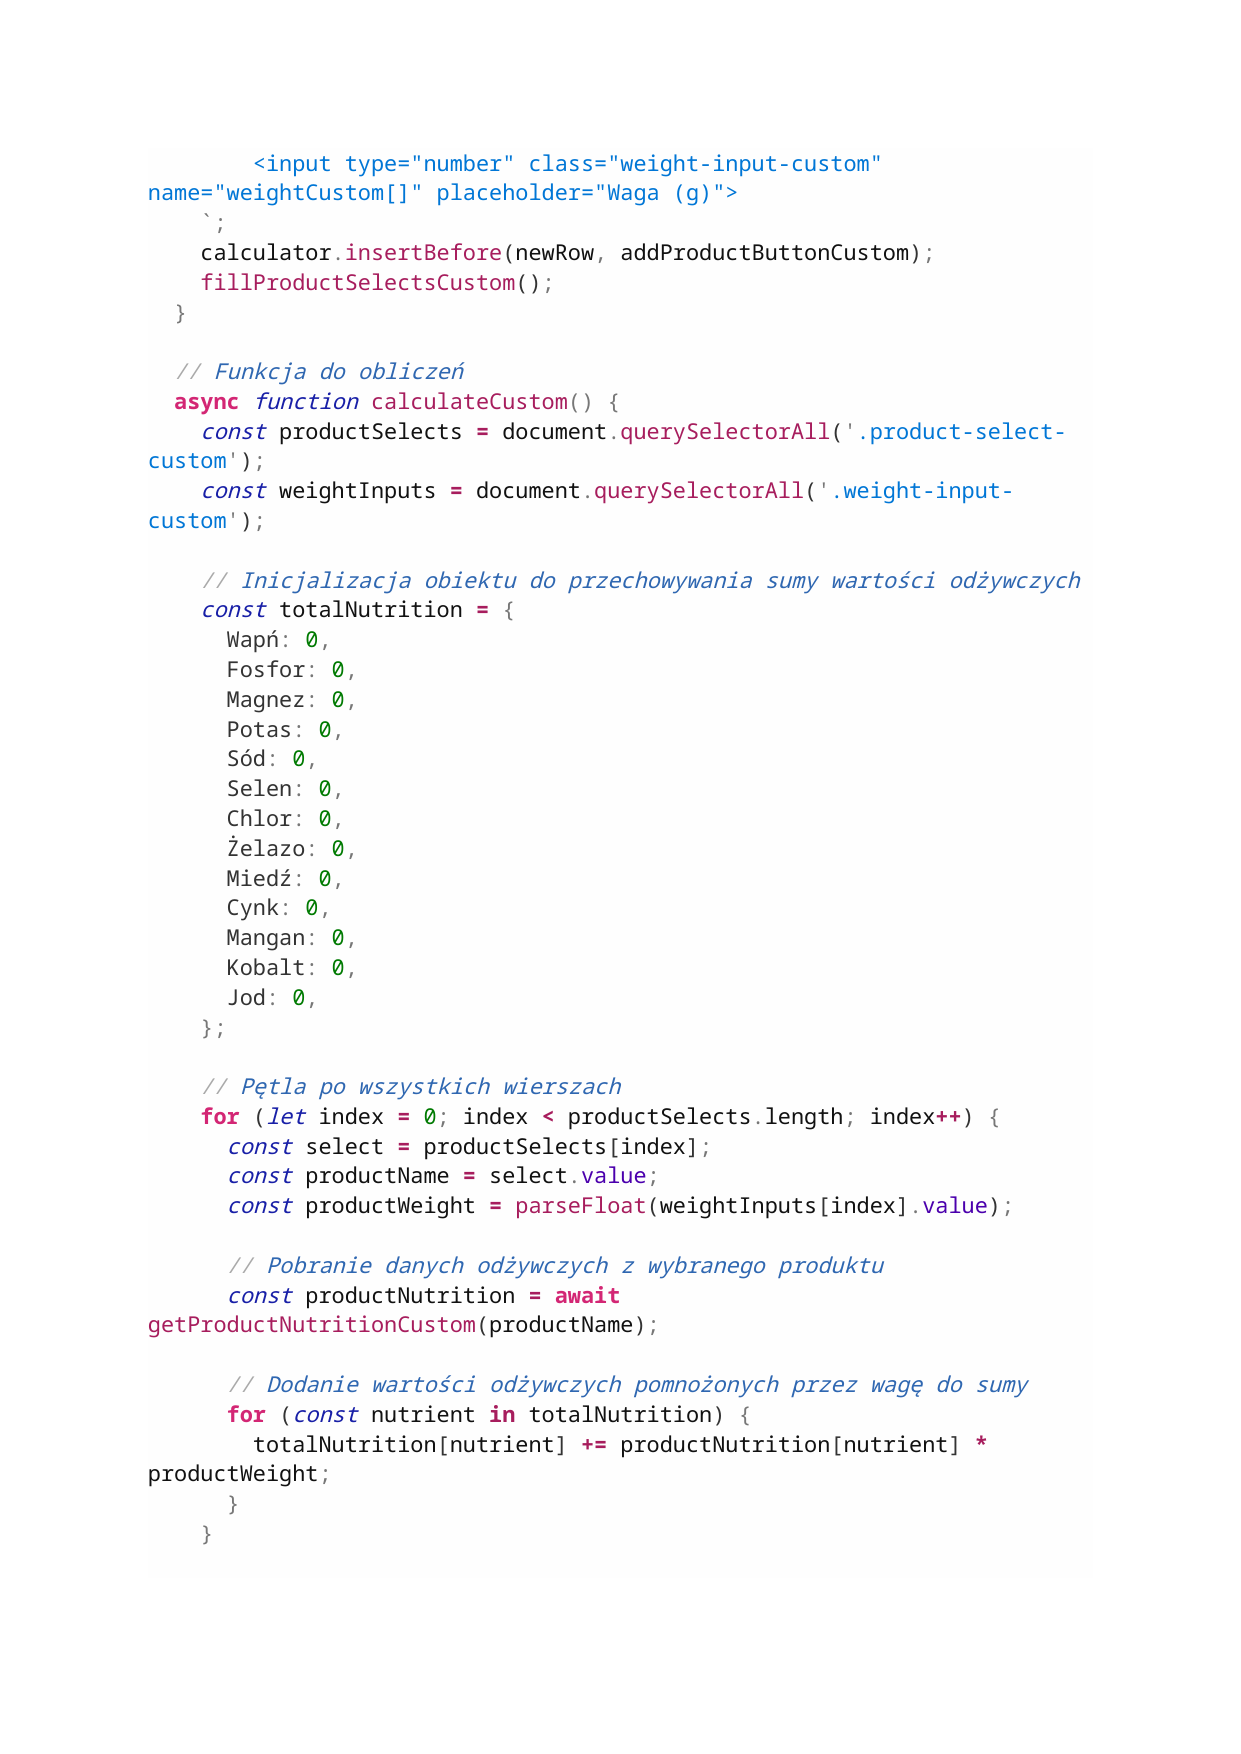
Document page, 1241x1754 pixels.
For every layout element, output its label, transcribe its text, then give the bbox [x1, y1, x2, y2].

text Magnez: 0, [148, 684, 1093, 714]
text // Pobranie danych odżywczych z wybranego produktu [148, 1250, 1093, 1280]
text const productSelects = document.querySelectorAll('.product-select-custom'); [148, 416, 1093, 475]
text // Pętla po wszystkich wierszach [148, 1071, 1093, 1101]
text Jod: 0, [148, 982, 1093, 1012]
text for (let index = 0; index < productSelects.length; index++) { [148, 1101, 1093, 1131]
text async function calculateCustom() { [148, 386, 1093, 416]
text const select = productSelects[index]; [148, 1131, 1093, 1161]
text } [148, 1518, 1093, 1548]
text Kobalt: 0, [148, 952, 1093, 982]
text }; [148, 1012, 1093, 1041]
text Selen: 0, [148, 773, 1093, 803]
text } [148, 297, 1093, 326]
text const productNutrition = await getProductNutritionCustom(productName); [148, 1280, 1093, 1339]
text const weightInputs = document.querySelectorAll('.weight-input-custom'); [148, 475, 1093, 535]
text Chlor: 0, [148, 803, 1093, 833]
text Fosfor: 0, [148, 654, 1093, 684]
text const productWeight = parseFloat(weightInputs[index].value); [148, 1190, 1093, 1220]
text const productName = select.value; [148, 1161, 1093, 1190]
text for (const nutrient in totalNutrition) { [148, 1399, 1093, 1429]
text `; [148, 207, 1093, 237]
text Sód: 0, [148, 743, 1093, 773]
text Mangan: 0, [148, 922, 1093, 952]
text // Inicjalizacja obiektu do przechowywania sumy wartości odżywczych [148, 565, 1093, 594]
text calculator.insertBefore(newRow, addProductButtonCustom); [148, 237, 1093, 267]
text // Dodanie wartości odżywczych pomnożonych przez wagę do sumy [148, 1369, 1093, 1399]
text Żelazo: 0, [148, 833, 1093, 863]
text Cynk: 0, [148, 892, 1093, 922]
text const totalNutrition = { [148, 594, 1093, 624]
text Wapń: 0, [148, 624, 1093, 654]
text totalNutrition[nutrient] += productNutrition[nutrient] * productWeight; [148, 1429, 1093, 1488]
text <input type="number" class="weight-input-custom" name="weightCustom[]" placeholder="Waga (g)"> [148, 148, 1093, 207]
text Miedź: 0, [148, 863, 1093, 892]
text // Funkcja do obliczeń [148, 356, 1093, 386]
text Potas: 0, [148, 714, 1093, 743]
text fillProductSelectsCustom(); [148, 267, 1093, 297]
text } [148, 1488, 1093, 1518]
